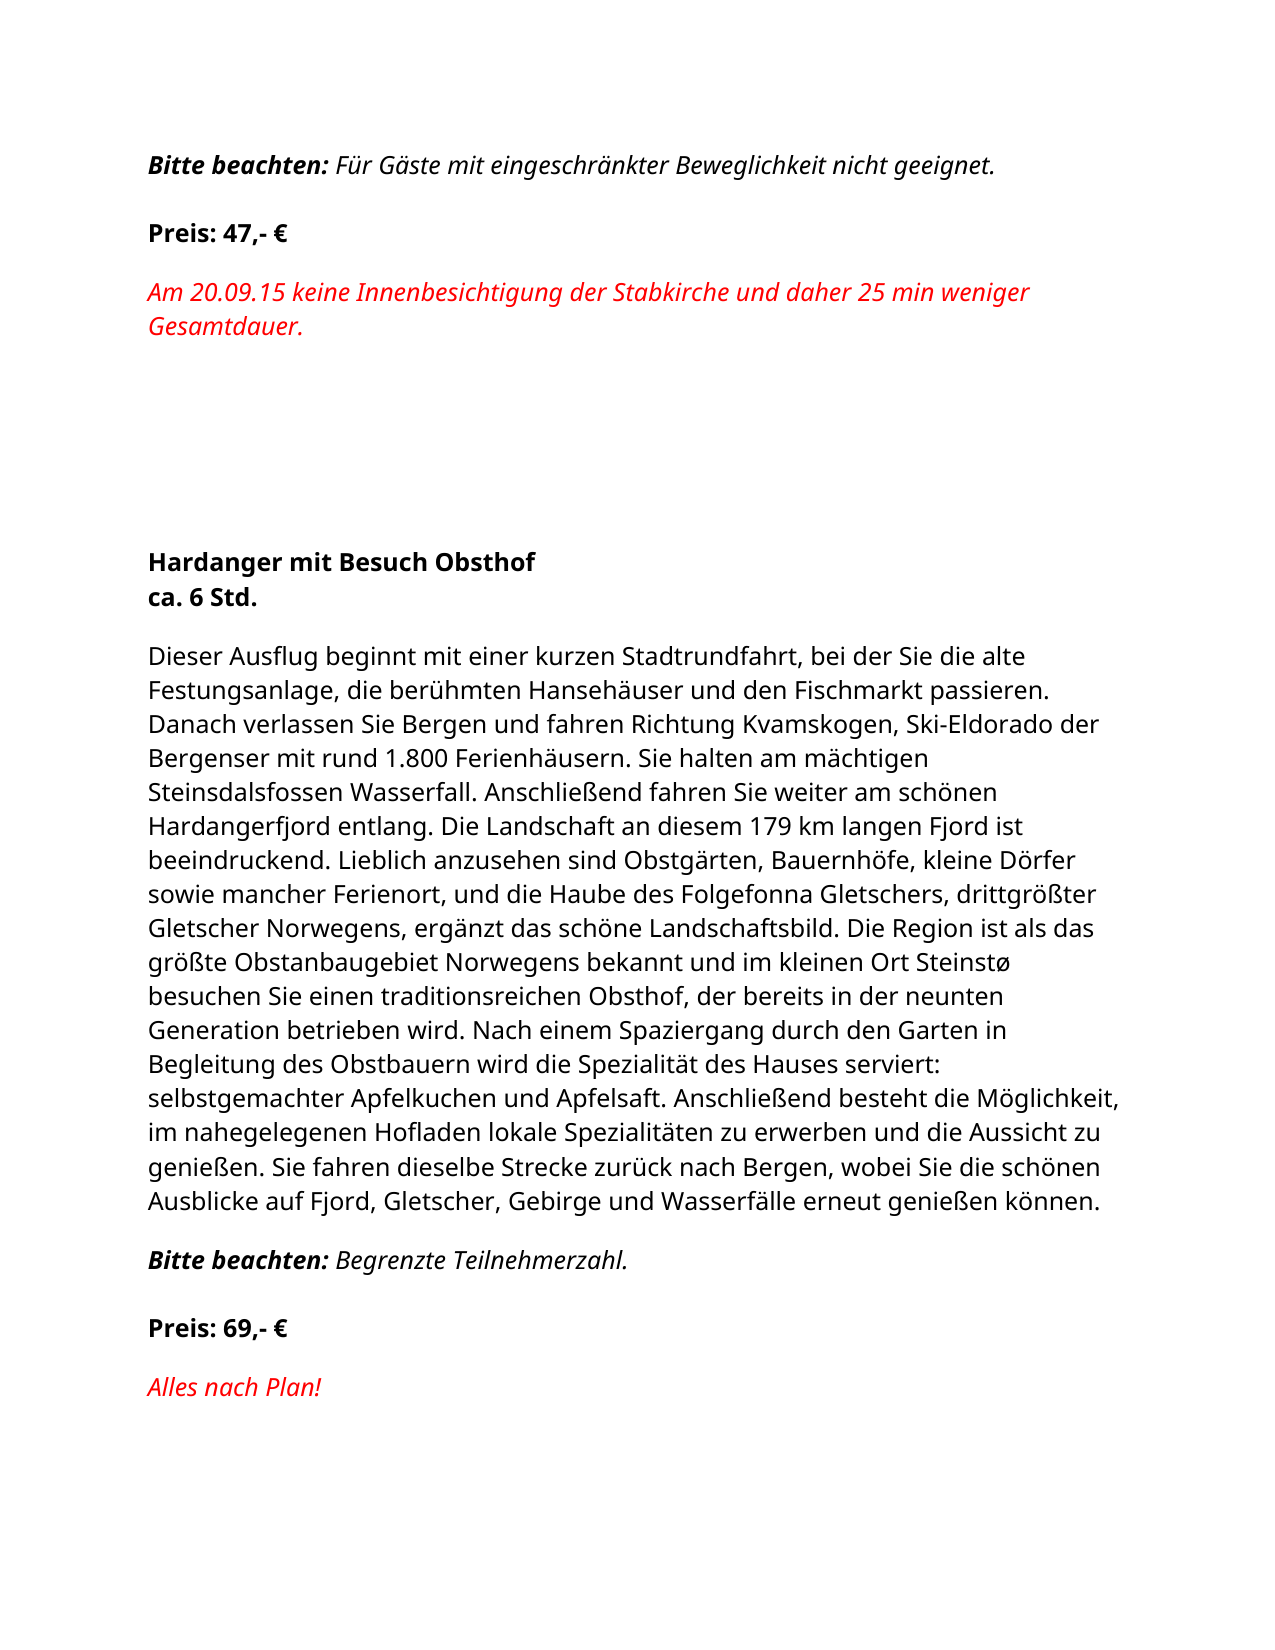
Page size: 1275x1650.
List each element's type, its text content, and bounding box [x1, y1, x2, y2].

text Bitte beachten: Begrenzte Teilnehmerzahl. Preis: 69,- € [148, 1242, 1127, 1344]
text Dieser Ausflug beginnt mit einer kurzen Stadtrundfahrt, bei der Sie die alte Festungsanlage, die berühmten Hansehäuser und den Fischmarkt passieren. Danach verlassen Sie Bergen und fahren Richtung Kvamskogen, Ski-Eldorado der Bergenser mit rund 1.800 Ferienhäusern. Sie halten am mächtigen Steinsdalsfossen Wasserfall. Anschließend fahren Sie weiter am schönen Hardangerfjord entlang. Die Landschaft an diesem 179 km langen Fjord ist beeindruckend. Lieblich anzusehen sind Obstgärten, Bauernhöfe, kleine Dörfer sowie mancher Ferienort, und die Haube des Folgefonna Gletschers, drittgrößter Gletscher Norwegens, ergänzt das schöne Landschaftsbild. Die Region ist als das größte Obstanbaugebiet Norwegens bekannt und im kleinen Ort Steinstø besuchen Sie einen traditionsreichen Obsthof, der bereits in der neunten Generation betrieben wird. Nach einem Spaziergang durch den Garten in Begleitung des Obstbauern wird die Spezialität des Hauses serviert: selbstgemachter Apfelkuchen und Apfelsaft. Anschließend besteht die Möglichkeit, im nahegelegenen Hofladen lokale Spezialitäten zu erwerben und die Aussicht zu genießen. Sie fahren dieselbe Strecke zurück nach Bergen, wobei Sie die schönen Ausblicke auf Fjord, Gletscher, Gebirge und Wasserfälle erneut genießen können. [148, 638, 1127, 1217]
text Am 20.09.15 keine Innenbesichtigung der Stabkirche und daher 25 min weniger Gesamtdauer. [148, 275, 1127, 343]
text Alles nach Plan! [148, 1369, 1127, 1403]
text Hardanger mit Besuch Obsthof ca. 6 Std. [148, 545, 1127, 613]
text Bitte beachten: Für Gäste mit eingeschränkter Beweglichkeit nicht geeignet. Preis: 47,- € [148, 148, 1127, 250]
